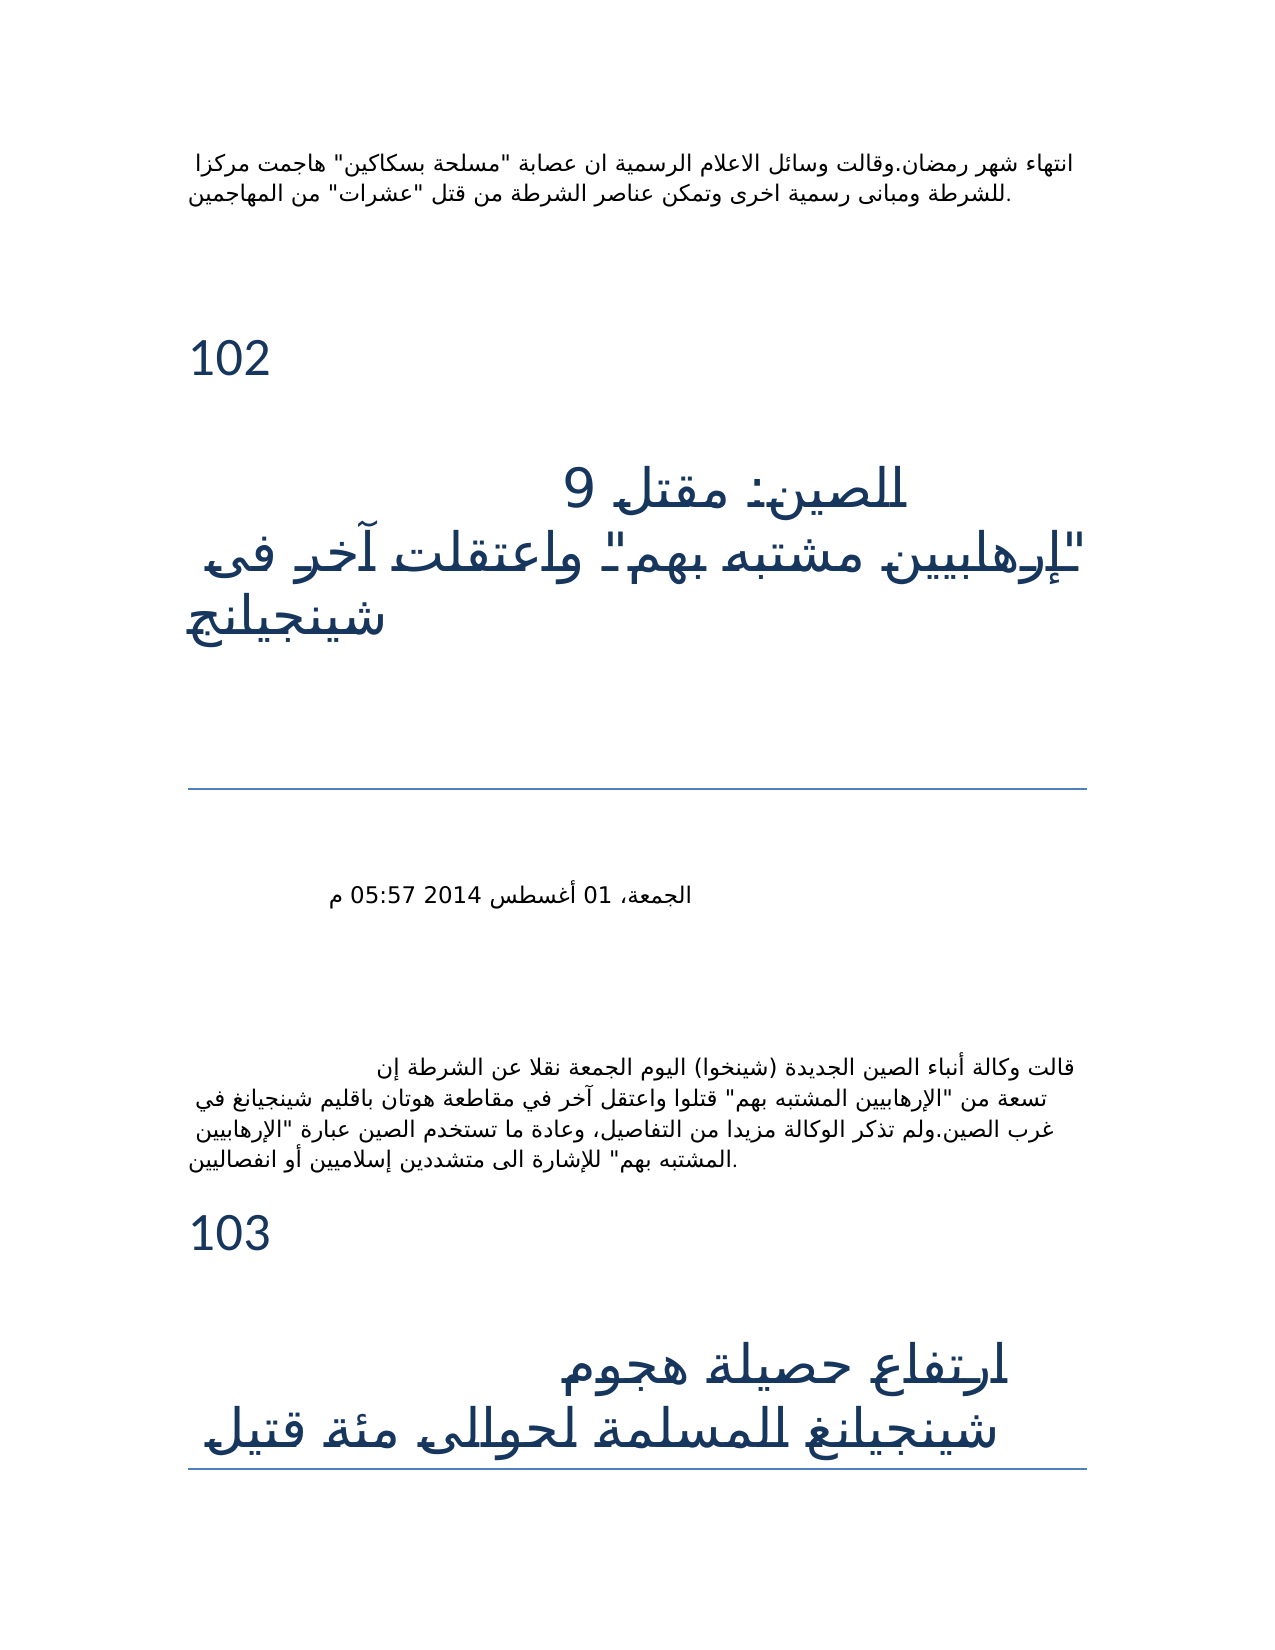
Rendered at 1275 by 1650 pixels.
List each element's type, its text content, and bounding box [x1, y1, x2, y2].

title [187, 1198, 1087, 1470]
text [187, 150, 1087, 298]
text قالت وكالة أنباء الصين الجديدة (شينخوا) اليوم الجمعة نقلا عن الشرطة إن تسعة من "الإرهابيين المشتبه بهم" قتلوا واعتقل آخر في مقاطعة هوتان باقليم شينجيانغ في غرب الصين.ولم تذكر الوكالة مزيدا من التفاصيل، وعادة ما تستخدم الصين عبارة "الإرهابيين المشتبه بهم" للإشارة الى متشددين إسلاميين أو انفصاليين. [187, 994, 1087, 1173]
title 102 الصين: مقتل 9 "إرهابيين مشتبه بهم" واعتقلت آخر فى شينجيانج ‎ [187, 323, 1087, 790]
text الجمعة، 01 أغسطس 2014 05:57 م [187, 821, 1087, 969]
